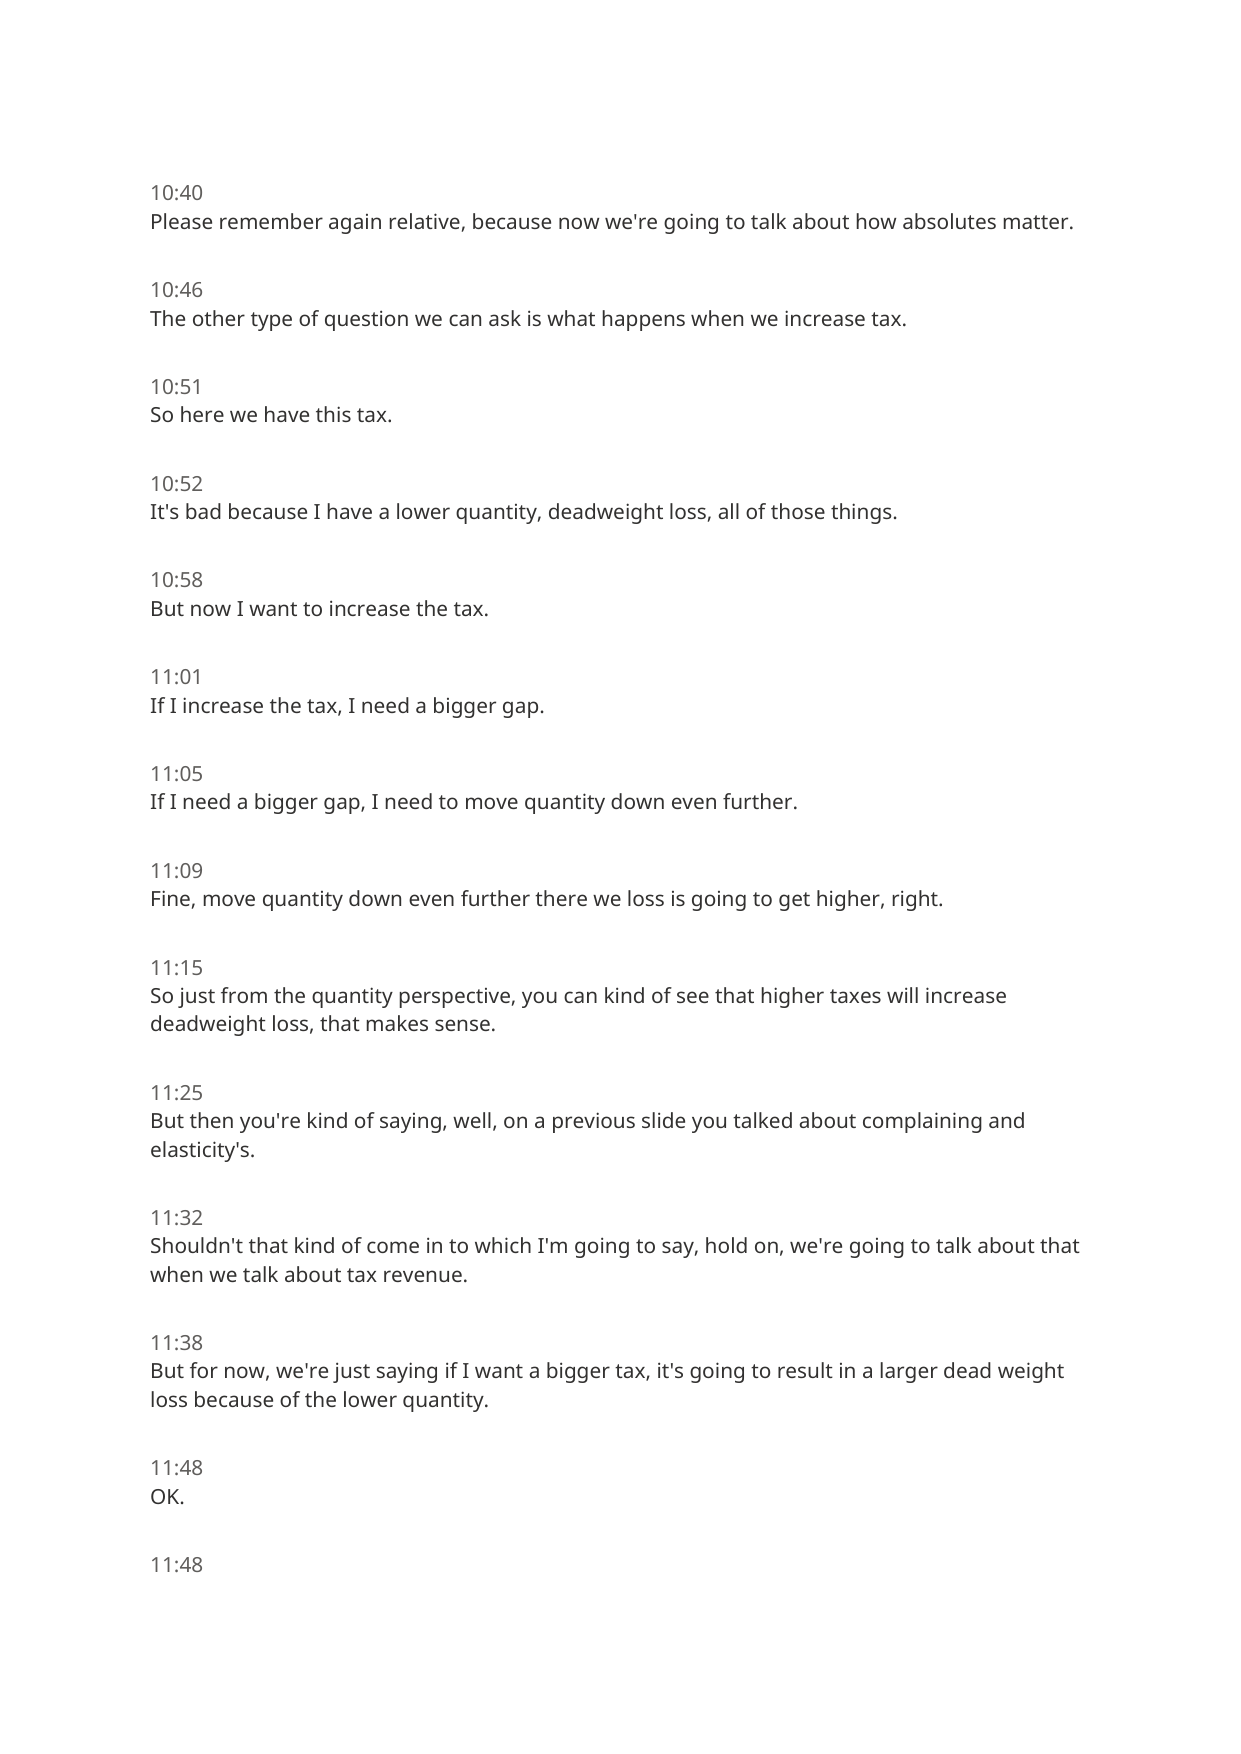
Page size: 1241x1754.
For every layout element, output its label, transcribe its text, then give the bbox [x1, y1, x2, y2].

text 11:25 But then you're kind of saying, well, on a previous slide you talked about complaining and elasticity's. [150, 1049, 1090, 1163]
text 11:32 Shouldn't that kind of come in to which I'm going to say, hold on, we're going to talk about that when we talk about tax revenue. [150, 1174, 1090, 1288]
text 11:01 If I increase the tax, I need a bigger gap. [150, 634, 1090, 719]
text 10:40 Please remember again relative, because now we're going to talk about how absolutes matter. [150, 150, 1090, 235]
text 10:51 So here we have this tax. [150, 343, 1090, 429]
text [150, 1522, 1090, 1579]
text 11:05 If I need a bigger gap, I need to move quantity down even further. [150, 731, 1090, 816]
text 11:48 OK. [150, 1425, 1090, 1510]
text 10:58 But now I want to increase the tax. [150, 537, 1090, 622]
text 10:52 It's bad because I have a lower quantity, deadweight loss, all of those things. [150, 440, 1090, 526]
text 10:46 The other type of question we can ask is what happens when we increase tax. [150, 247, 1090, 332]
text 11:38 But for now, we're just saying if I want a bigger tax, it's going to result in a larger dead weight loss because of the lower quantity. [150, 1300, 1090, 1413]
text 11:09 Fine, move quantity down even further there we loss is going to get higher, right. [150, 827, 1090, 913]
text 11:15 So just from the quantity perspective, you can kind of see that higher taxes will increase deadweight loss, that makes sense. [150, 924, 1090, 1038]
